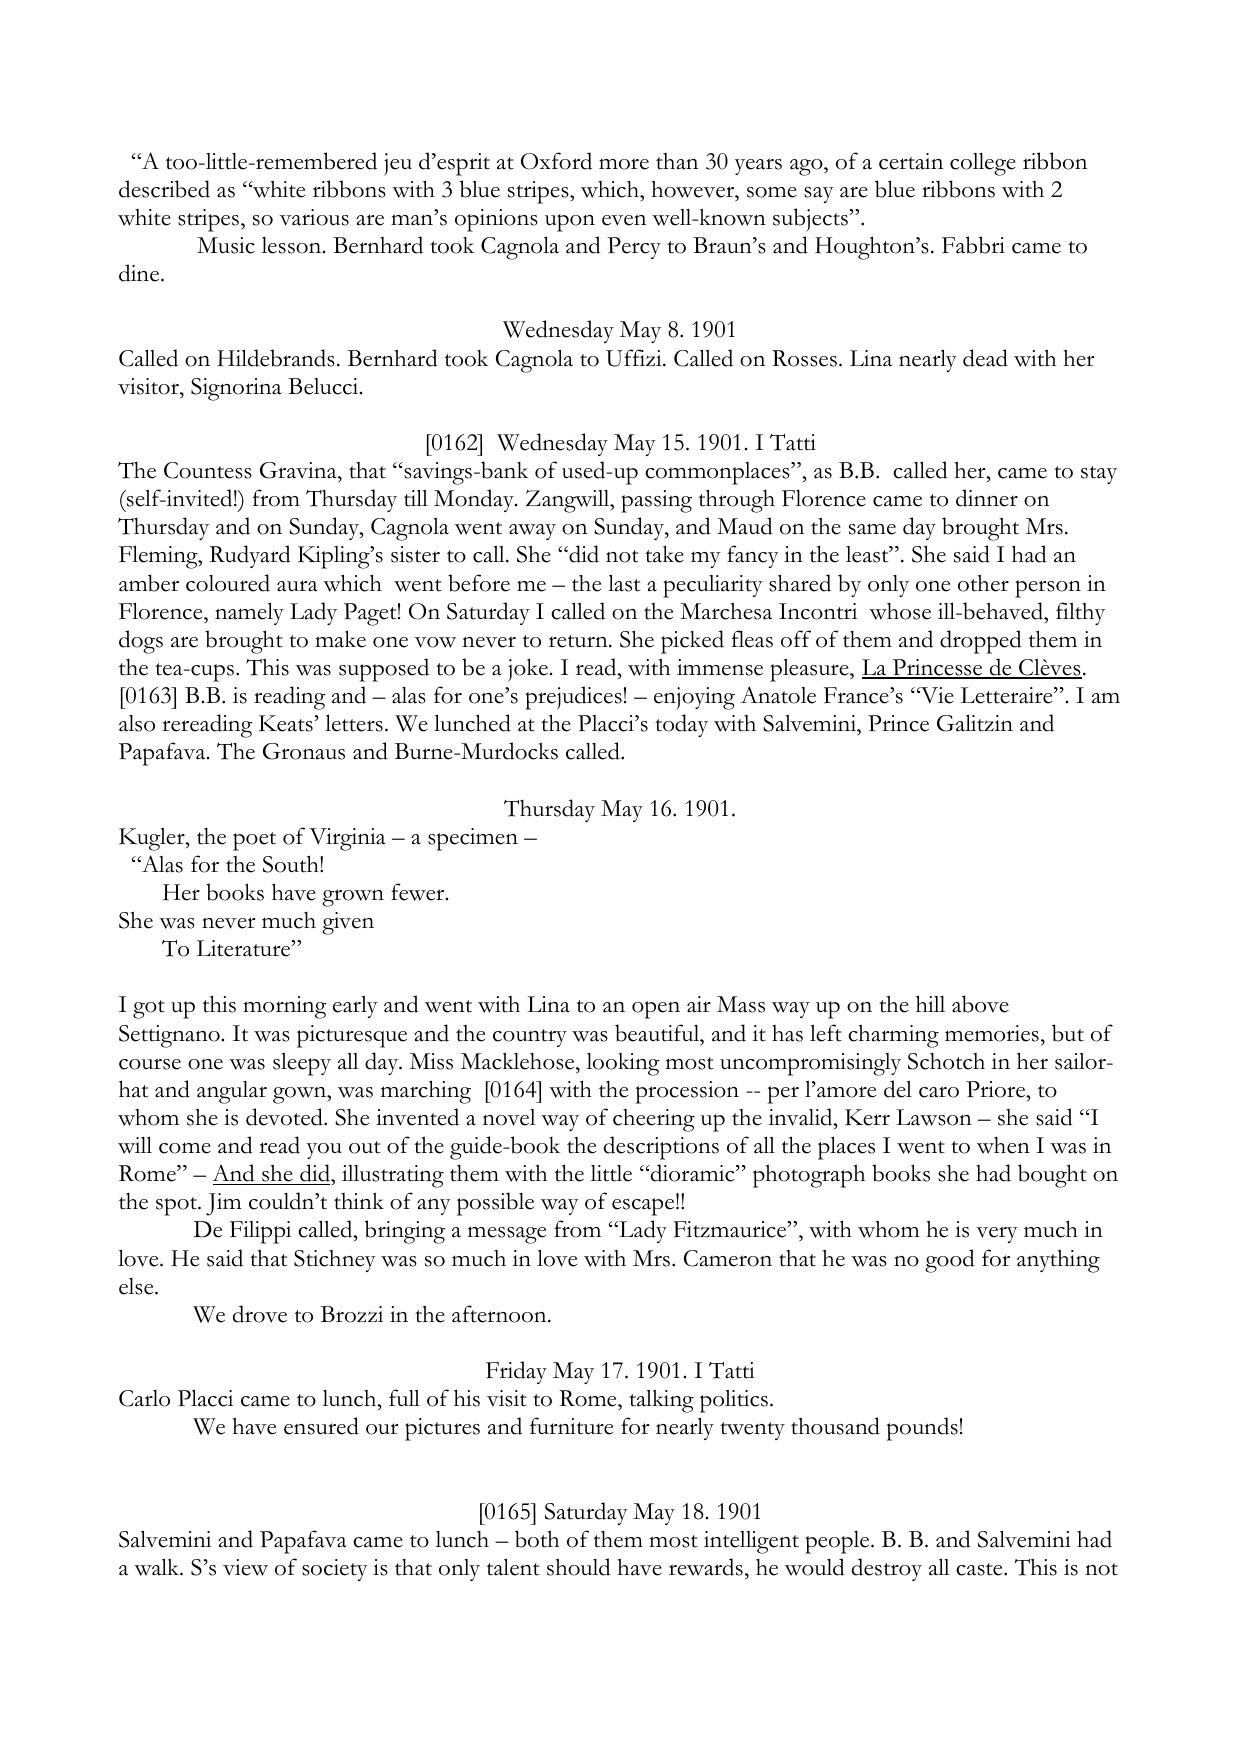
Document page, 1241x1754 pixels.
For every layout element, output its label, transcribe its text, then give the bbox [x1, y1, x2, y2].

text Music lesson. Bernhard took Cagnola and Percy to Braun’s and Houghton’s. Fabbri came to dine. [118, 232, 1122, 288]
text Friday May 17. 1901. I Tatti [118, 1357, 1122, 1385]
text I got up this morning early and went with Lina to an open air Mass way up on the hill above Settignano. It was picturesque and the country was beautiful, and it has left charming memories, but of course one was sleepy all day. Miss Macklehose, looking most uncompromisingly Schotch in her sailor-hat and angular gown, was marching [0164] with the procession -- per l’amore del caro Priore, to whom she is devoted. She invented a novel way of cheering up the invalid, Kerr Lawson – she said “I will come and read you out of the guide-book the descriptions of all the places I went to when I was in Rome” – And she did, illustrating them with the little “dioramic” photograph books she had bought on the spot. Jim couldn’t think of any possible way of escape!! [118, 991, 1122, 1216]
text Thursday May 16. 1901. [118, 794, 1122, 823]
text Called on Hildebrands. Bernhard took Cagnola to Uffizi. Called on Rosses. Lina nearly dead with her visitor, Signorina Belucci. [118, 344, 1122, 401]
text “Alas for the South! [118, 851, 1122, 879]
text Carlo Placci came to lunch, full of his visit to Rome, talking politics. [118, 1385, 1122, 1413]
text We drove to Brozzi in the afternoon. [118, 1301, 1122, 1329]
text “A too-little-remembered jeu d’esprit at Oxford more than 30 years ago, of a certain college ribbon described as “white ribbons with 3 blue stripes, which, however, some say are blue ribbons with 2 white stripes, so various are man’s opinions upon even well-known subjects”. [118, 148, 1122, 232]
text To Literature” [118, 935, 1122, 963]
text The Countess Gravina, that “savings-bank of used-up commonplaces”, as B.B. called her, came to stay (self-invited!) from Thursday till Monday. Zangwill, passing through Florence came to dinner on Thursday and on Sunday, Cagnola went away on Sunday, and Maud on the same day brought Mrs. Fleming, Rudyard Kipling’s sister to call. She “did not take my fancy in the least”. She said I had an amber coloured aura which went before me – the last a peculiarity shared by only one other person in Florence, namely Lady Paget! On Saturday I called on the Marchesa Incontri whose ill-behaved, filthy dogs are brought to make one vow never to return. She picked fleas off of them and dropped them in the tea-cups. This was supposed to be a joke. I read, with immense pleasure, La Princesse de Clèves. [0163] B.B. is reading and – alas for one’s prejudices! – enjoying Anatole France’s “Vie Letteraire”. I am also rereading Keats’ letters. We lunched at the Placci’s today with Salvemini, Prince Galitzin and Papafava. The Gronaus and Burne-Murdocks called. [118, 457, 1122, 766]
text [0162] Wednesday May 15. 1901. I Tatti [118, 429, 1122, 457]
text She was never much given [118, 907, 1122, 935]
text We have ensured our pictures and furniture for nearly twenty thousand pounds! [118, 1413, 1122, 1441]
text Kugler, the poet of Virginia – a specimen – [118, 823, 1122, 851]
text Her books have grown fewer. [118, 879, 1122, 907]
text [0165] Saturday May 18. 1901 [118, 1498, 1122, 1526]
text Wednesday May 8. 1901 [118, 316, 1122, 344]
text De Filippi called, bringing a message from “Lady Fitzmaurice”, with whom he is very much in love. He said that Stichney was so much in love with Mrs. Cameron that he was no good for anything else. [118, 1216, 1122, 1301]
